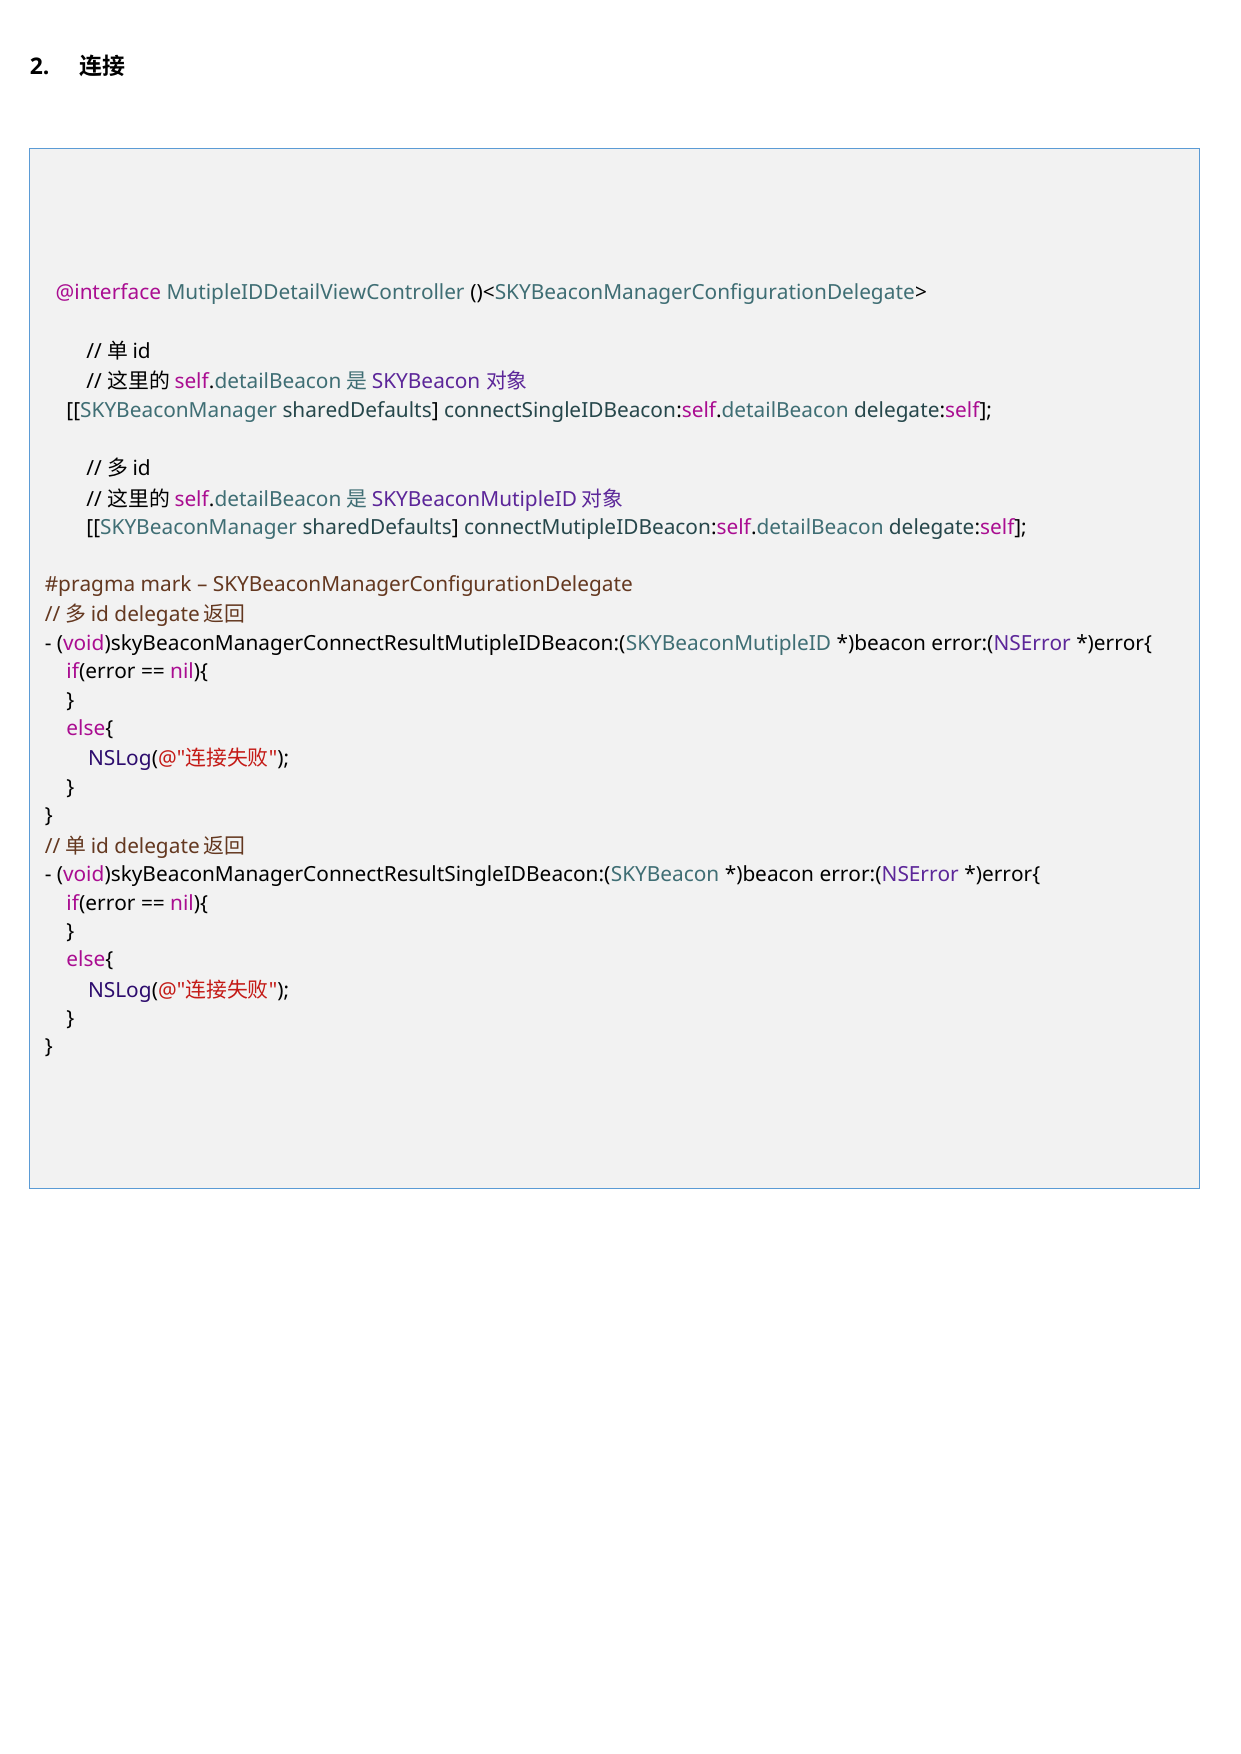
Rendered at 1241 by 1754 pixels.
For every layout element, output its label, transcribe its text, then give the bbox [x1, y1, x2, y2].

subtitle 连接 [29, 32, 1211, 97]
